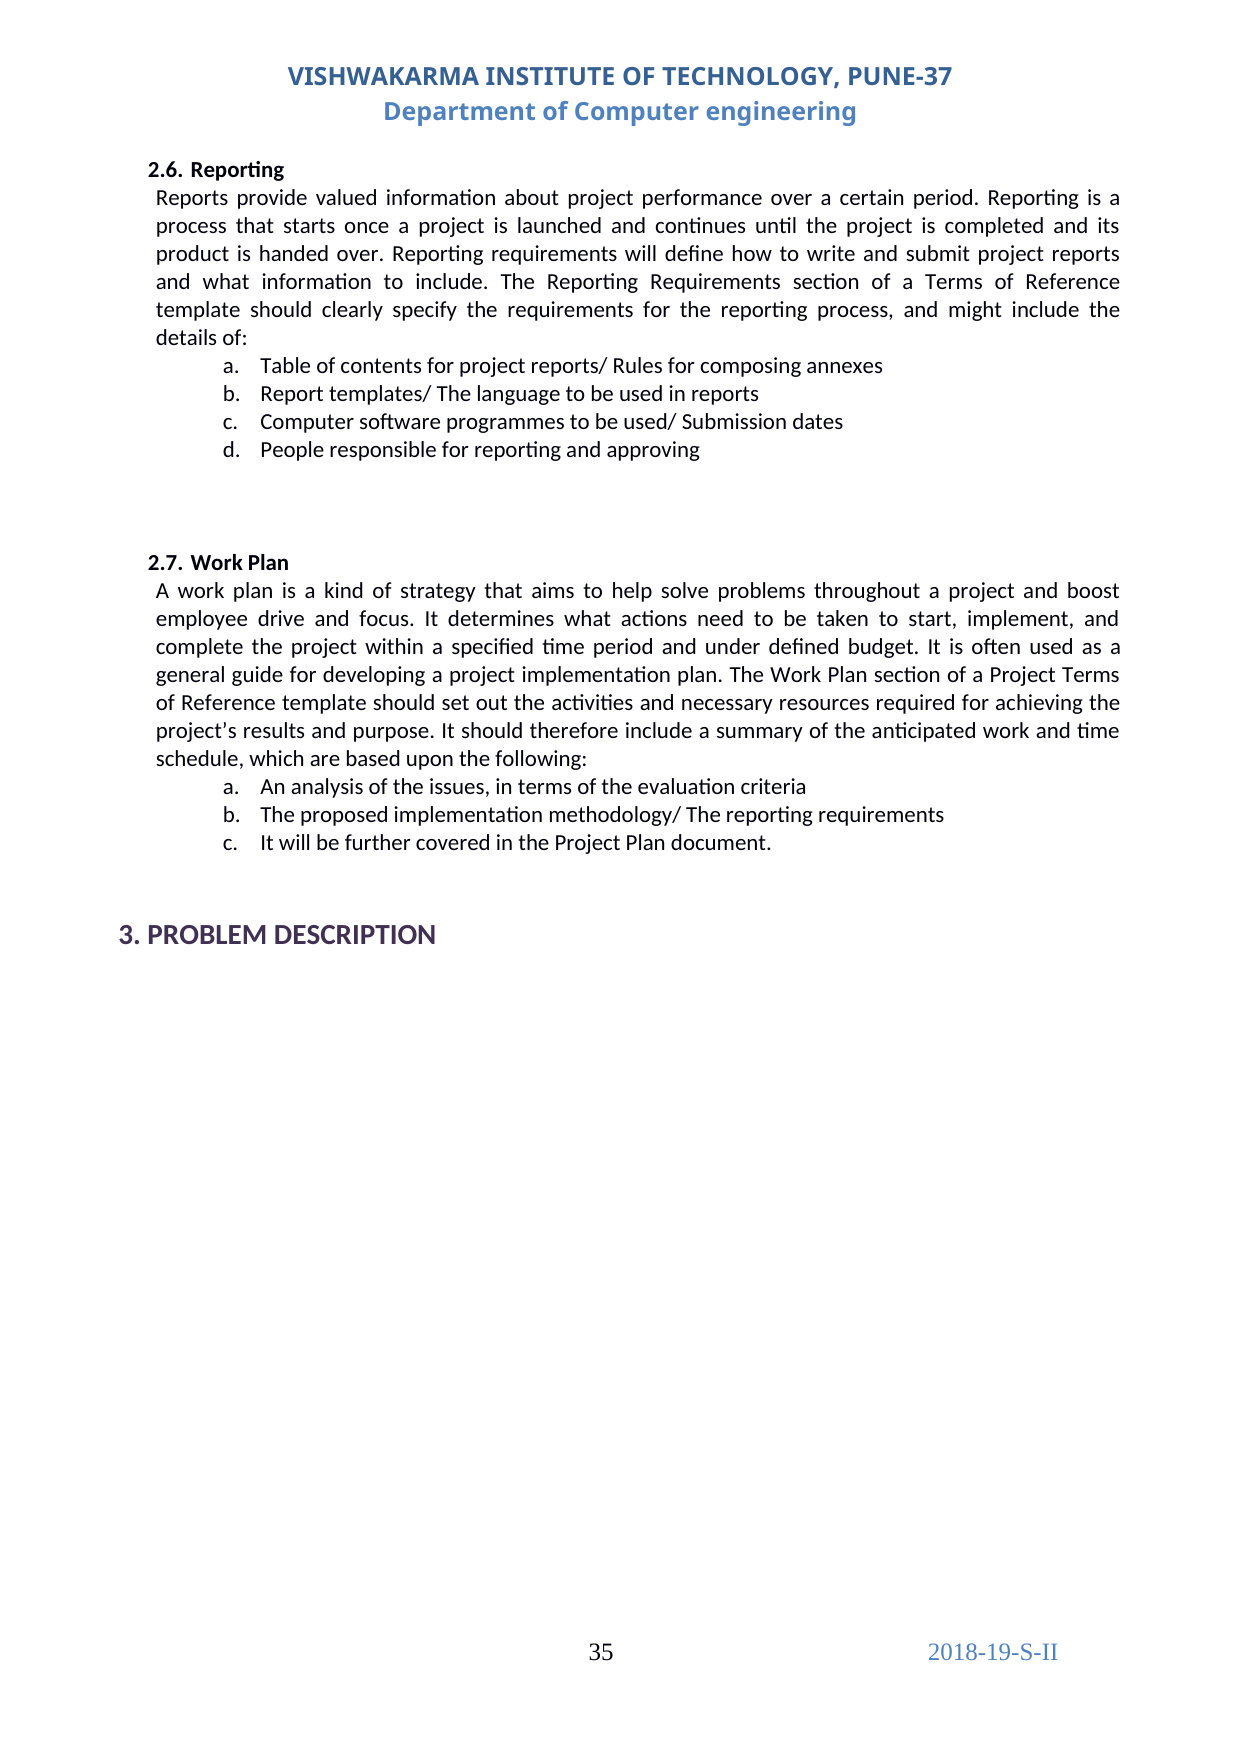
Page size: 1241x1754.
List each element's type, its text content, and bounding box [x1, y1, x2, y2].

list Computer software programmes to be used/ Submission dates [223, 407, 1122, 435]
list Report templates/ The language to be used in reports [223, 379, 1122, 407]
subtitle 3. PROBLEM DESCRIPTION [118, 916, 1122, 951]
list Table of contents for project reports/ Rules for composing annexes [223, 351, 1122, 379]
list People responsible for reporting and approving [223, 435, 1122, 463]
list Reporting [148, 155, 1122, 183]
list An analysis of the issues, in terms of the evaluation criteria [223, 772, 1122, 800]
list It will be further covered in the Project Plan document. [223, 828, 1122, 856]
text Reports provide valued information about project performance over a certain period. Reporting is a process that starts once a project is launched and continues until the project is completed and its product is handed over. Reporting requirements will define how to write and submit project reports and what information to include. The Reporting Requirements section of a Terms of Reference template should clearly specify the requirements for the reporting process, and might include the details of: [156, 183, 1122, 351]
list Work Plan [148, 548, 1122, 576]
text A work plan is a kind of strategy that aims to help solve problems throughout a project and boost employee drive and focus. It determines what actions need to be taken to start, implement, and complete the project within a specified time period and under defined budget. It is often used as a general guide for developing a project implementation plan. The Work Plan section of a Project Terms of Reference template should set out the activities and necessary resources required for achieving the project’s results and purpose. It should therefore include a summary of the anticipated work and time schedule, which are based upon the following: [156, 576, 1122, 772]
list The proposed implementation methodology/ The reporting requirements [223, 800, 1122, 828]
